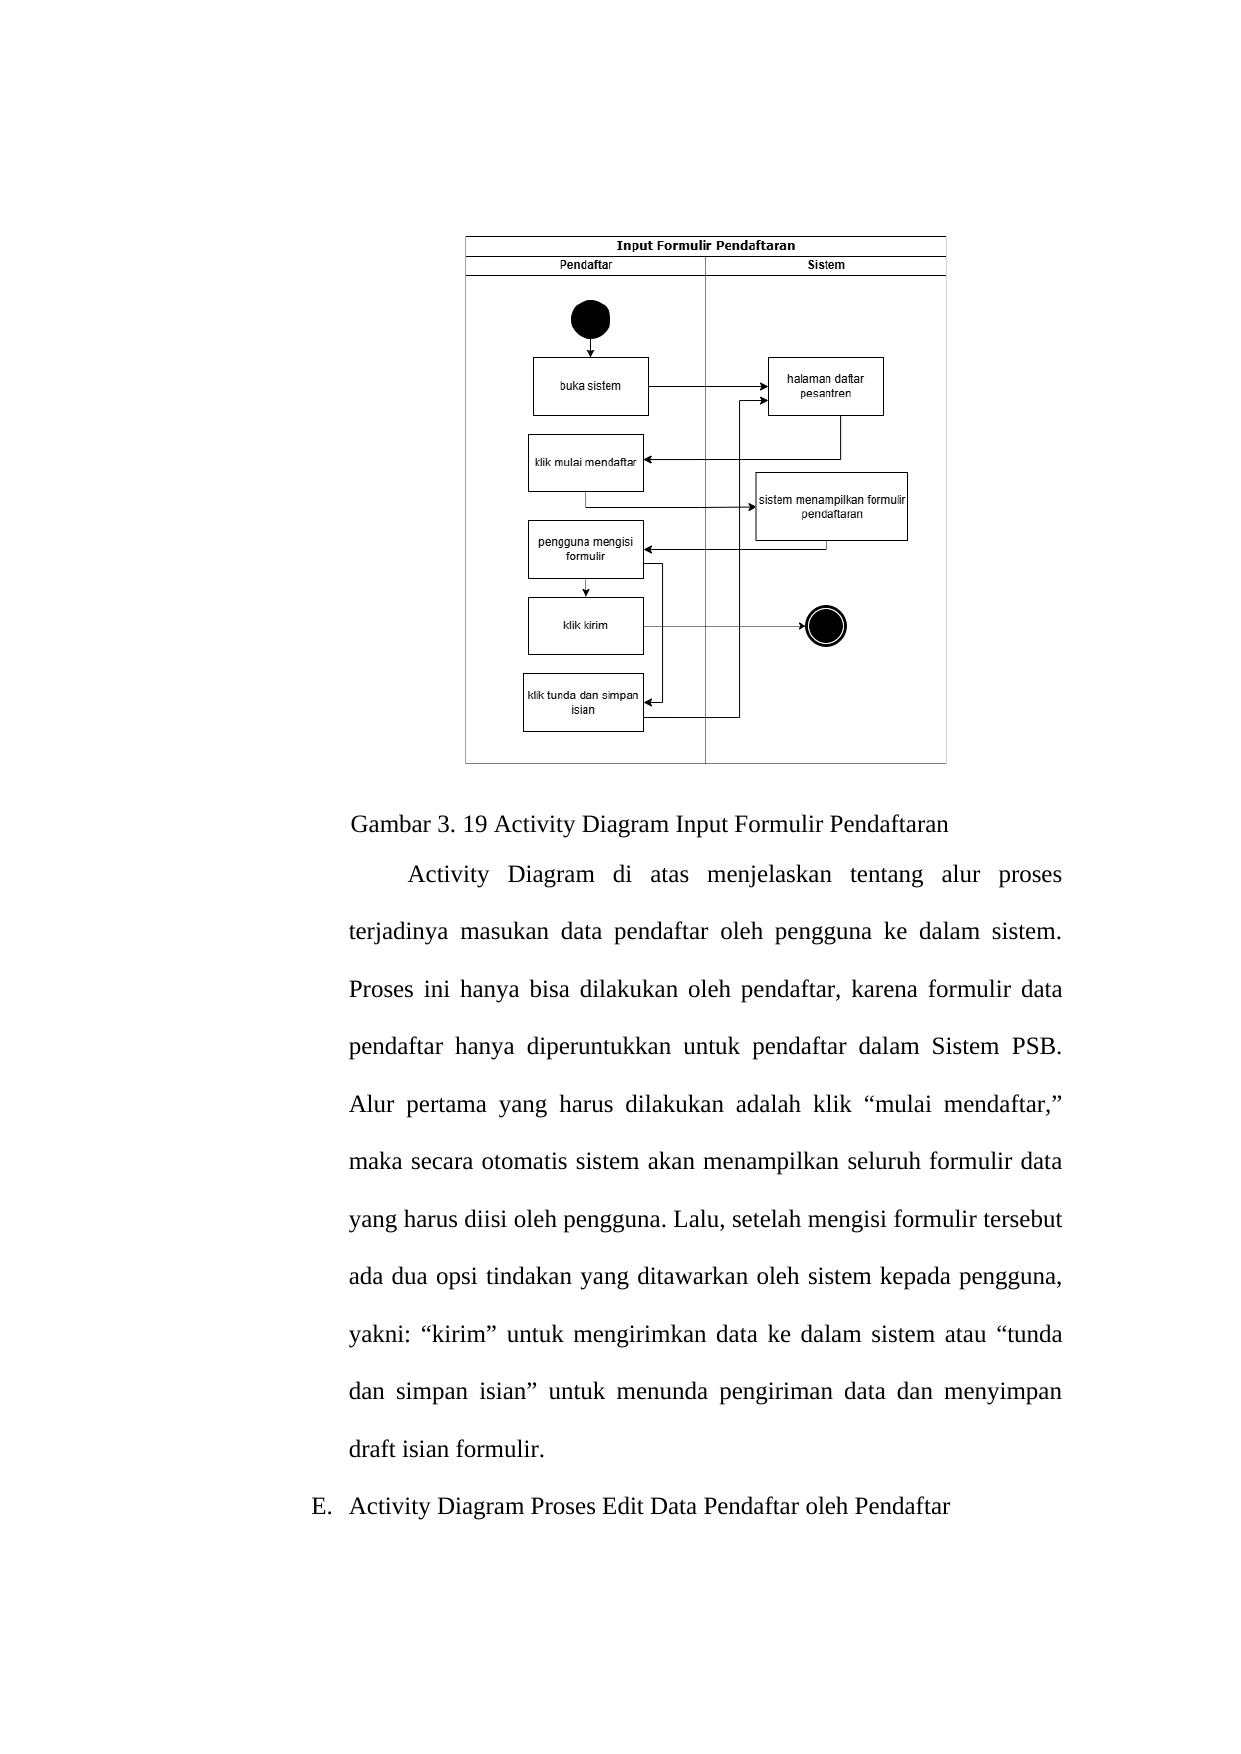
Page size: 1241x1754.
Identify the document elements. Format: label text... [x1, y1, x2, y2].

picture [465, 236, 947, 764]
list Activity Diagram di atas menjelaskan tentang alur proses terjadinya masukan data pendaftar oleh pengguna ke dalam sistem. Proses ini hanya bisa dilakukan oleh pendaftar, karena formulir data pendaftar hanya diperuntukkan untuk pendaftar dalam Sistem PSB. Alur pertama yang harus dilakukan adalah klik “mulai mendaftar,” maka secara otomatis sistem akan menampilkan seluruh formulir data yang harus diisi oleh pengguna. Lalu, setelah mengisi formulir tersebut ada dua opsi tindakan yang ditawarkan oleh sistem kepada pengguna, yakni: “kirim” untuk mengirimkan data ke dalam sistem atau “tunda dan simpan isian” untuk menunda pengiriman data dan menyimpan draft isian formulir. [348, 859, 1063, 1462]
text Gambar 3. 19 Activity Diagram Input Formulir Pendaftaran [236, 809, 1063, 838]
list Activity Diagram Proses Edit Data Pendaftar oleh Pendaftar [311, 1491, 1063, 1520]
